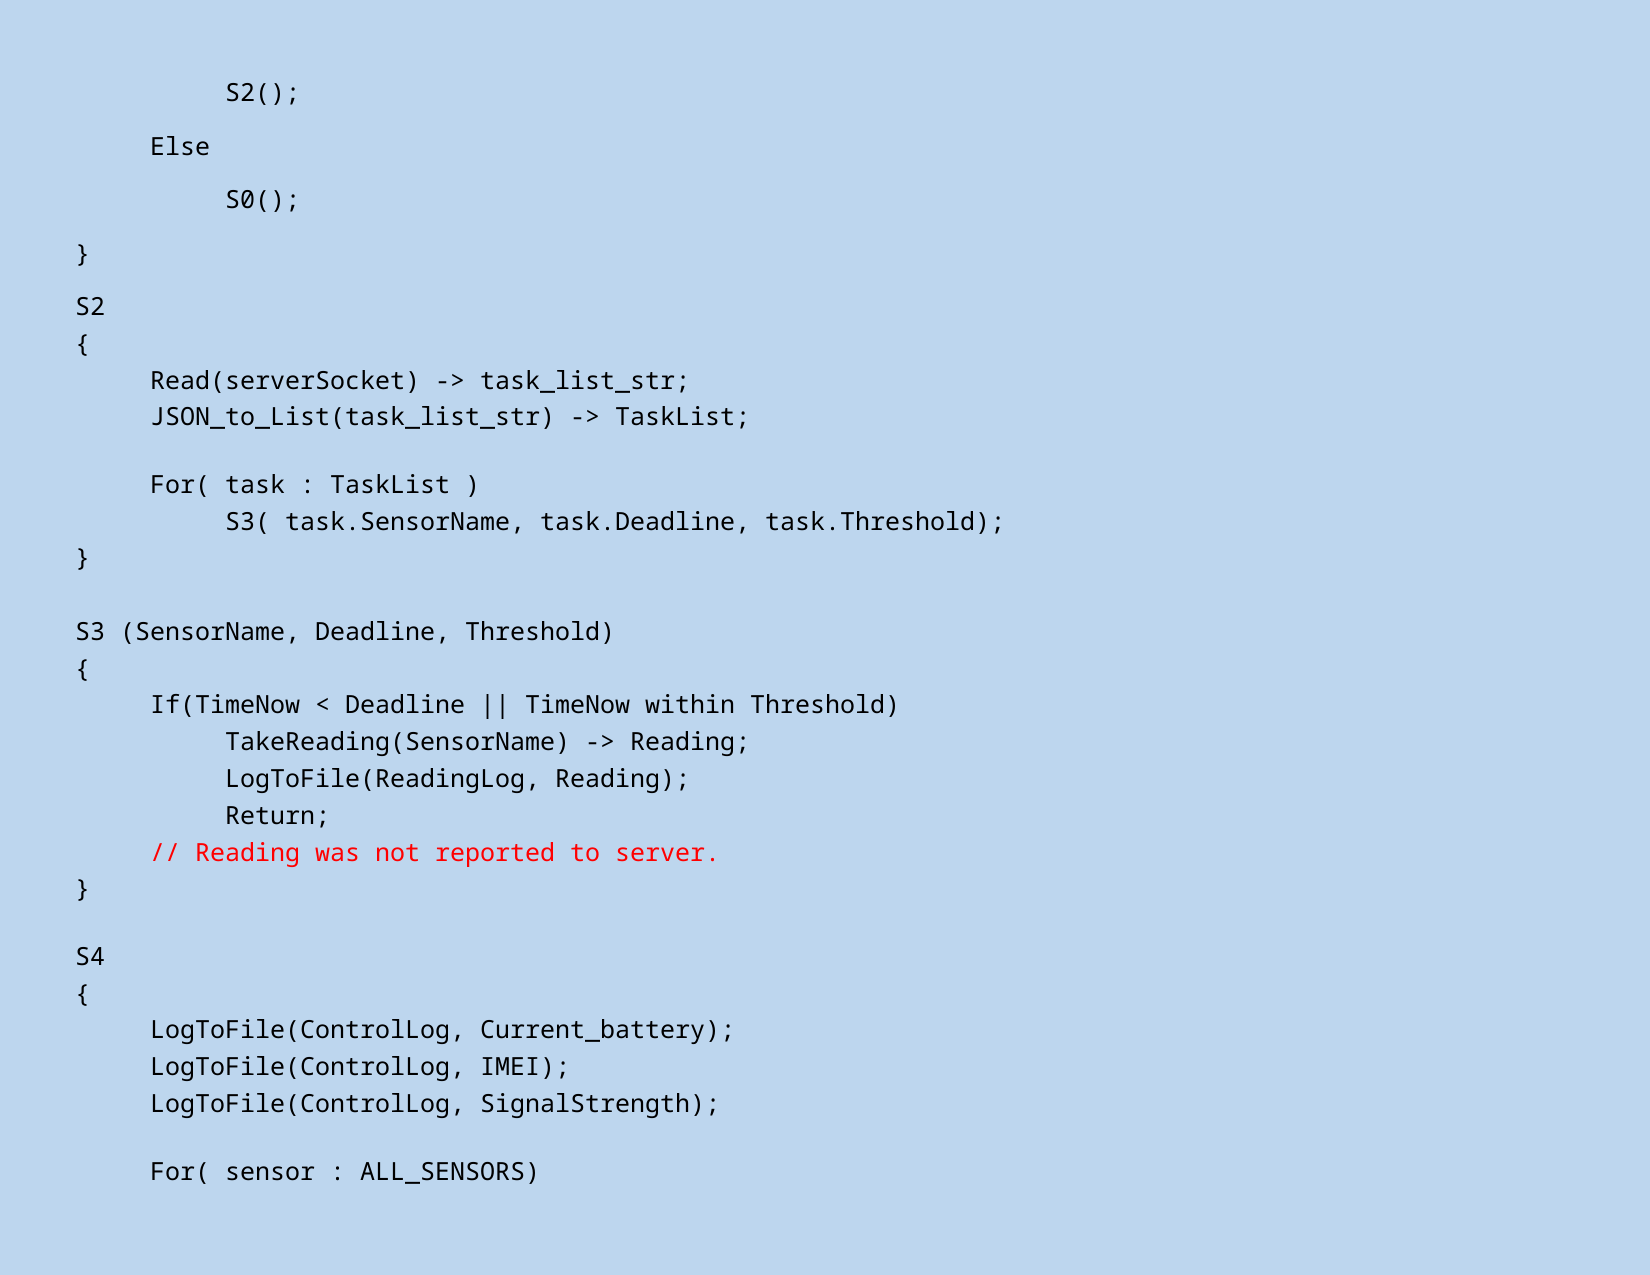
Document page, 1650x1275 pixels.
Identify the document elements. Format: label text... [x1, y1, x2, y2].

text JSON_to_List(task_list_str) -> TaskList; [75, 399, 1575, 433]
text S3( task.SensorName, task.Deadline, task.Threshold); [75, 503, 1575, 537]
text Read(serverSocket) -> task_list_str; [75, 362, 1575, 396]
text { [75, 650, 1575, 684]
text { [75, 975, 1575, 1009]
text LogToFile(ControlLog, SignalStrength); [75, 1086, 1575, 1120]
text } [75, 540, 1575, 574]
text Return; [75, 797, 1575, 832]
text LogToFile(ControlLog, IMEI); [75, 1049, 1575, 1083]
text TakeReading(SensorName) -> Reading; [75, 724, 1575, 758]
text S2(); [75, 75, 1575, 109]
text S2 [75, 289, 1575, 323]
text S3 (SensorName, Deadline, Threshold) [75, 614, 1575, 648]
text If(TimeNow < Deadline || TimeNow within Threshold) [75, 687, 1575, 721]
text For( task : TaskList ) [75, 467, 1575, 501]
text } [75, 235, 1575, 269]
text LogToFile(ControlLog, Current_battery); [75, 1012, 1575, 1046]
text S4 [75, 938, 1575, 973]
text } [75, 871, 1575, 905]
text For( sensor : ALL_SENSORS) [75, 1153, 1575, 1187]
text Else [75, 128, 1575, 162]
text { [75, 326, 1575, 359]
text LogToFile(ReadingLog, Reading); [75, 761, 1575, 795]
text S0(); [75, 182, 1575, 216]
text // Reading was not reported to server. [75, 834, 1575, 868]
